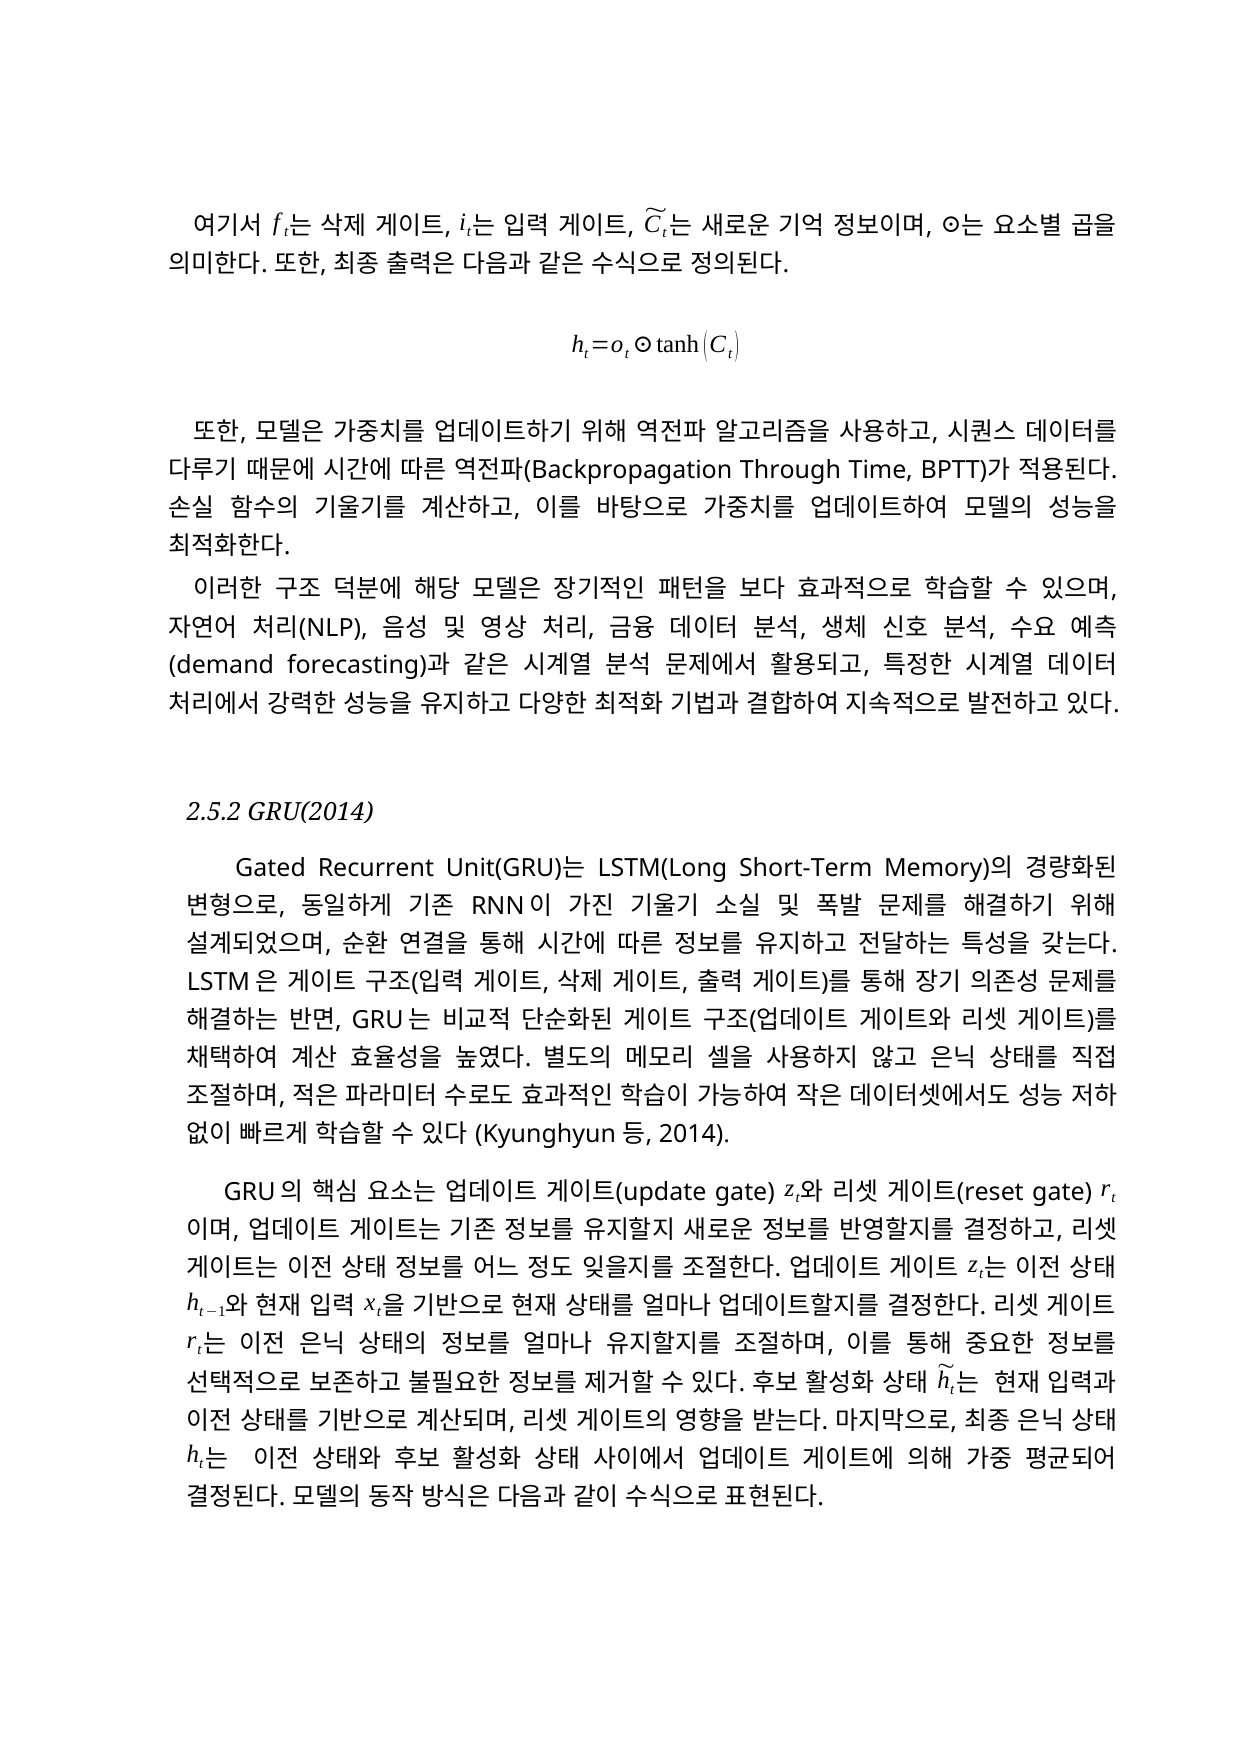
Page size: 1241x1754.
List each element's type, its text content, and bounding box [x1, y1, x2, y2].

text 여기서 ​는 삭제 게이트, 는 입력 게이트, ​는 새로운 기억 정보이며, 는 요소별 곱을 의미한다. 또한, 최종 출력은 다음과 같은 수식으로 정의된다. [169, 206, 1117, 280]
text 이러한 구조 덕분에 해당 모델은 장기적인 패턴을 보다 효과적으로 학습할 수 있으며, 자연어 처리(NLP), 음성 및 영상 처리, 금융 데이터 분석, 생체 신호 분석, 수요 예측(demand forecasting)과 같은 시계열 분석 문제에서 활용되고, 특정한 시계열 데이터 처리에서 강력한 성능을 유지하고 다양한 최적화 기법과 결합하여 지속적으로 발전하고 있다. [169, 569, 1117, 719]
text Gated Recurrent Unit(GRU)는 LSTM(Long Short-Term Memory)의 경량화된 변형으로, 동일하게 기존 RNN이 가진 기울기 소실 및 폭발 문제를 해결하기 위해 설계되었으며, 순환 연결을 통해 시간에 따른 정보를 유지하고 전달하는 특성을 갖는다. LSTM은 게이트 구조(입력 게이트, 삭제 게이트, 출력 게이트)를 통해 장기 의존성 문제를 해결하는 반면, GRU는 비교적 단순화된 게이트 구조(업데이트 게이트와 리셋 게이트)를 채택하여 계산 효율성을 높였다. 별도의 메모리 셀을 사용하지 않고 은닉 상태를 직접 조절하며, 적은 파라미터 수로도 효과적인 학습이 가능하여 작은 데이터셋에서도 성능 저하 없이 빠르게 학습할 수 있다 (Kyunghyun 등, 2014). [187, 848, 1117, 1150]
text 2.5.2 GRU(2014) [187, 794, 1117, 828]
text 또한, 모델은 가중치를 업데이트하기 위해 역전파 알고리즘을 사용하고, 시퀀스 데이터를 다루기 때문에 시간에 따른 역전파(Backpropagation Through Time, BPTT)가 적용된다. 손실 함수의 기울기를 계산하고, 이를 바탕으로 가중치를 업데이트하여 모델의 성능을 최적화한다. [169, 411, 1117, 562]
text GRU의 핵심 요소는 업데이트 게이트(update gate) 와 리셋 게이트(reset gate) 이며, 업데이트 게이트는 기존 정보를 유지할지 새로운 정보를 반영할지를 결정하고, 리셋 게이트는 이전 상태 정보를 어느 정도 잊을지를 조절한다. 업데이트 게이트 는 이전 상태 와 현재 입력 을 기반으로 현재 상태를 얼마나 업데이트할지를 결정한다. 리셋 게이트 는 이전 은닉 상태의 정보를 얼마나 유지할지를 조절하며, 이를 통해 중요한 정보를 선택적으로 보존하고 불필요한 정보를 제거할 수 있다. 후보 활성화 상태 는 현재 입력과 이전 상태를 기반으로 계산되며, 리셋 게이트의 영향을 받는다. 마지막으로, 최종 은닉 상태 는 이전 상태와 후보 활성화 상태 사이에서 업데이트 게이트에 의해 가중 평균되어 결정된다. 모델의 동작 방식은 다음과 같이 수식으로 표현된다. [187, 1172, 1117, 1513]
